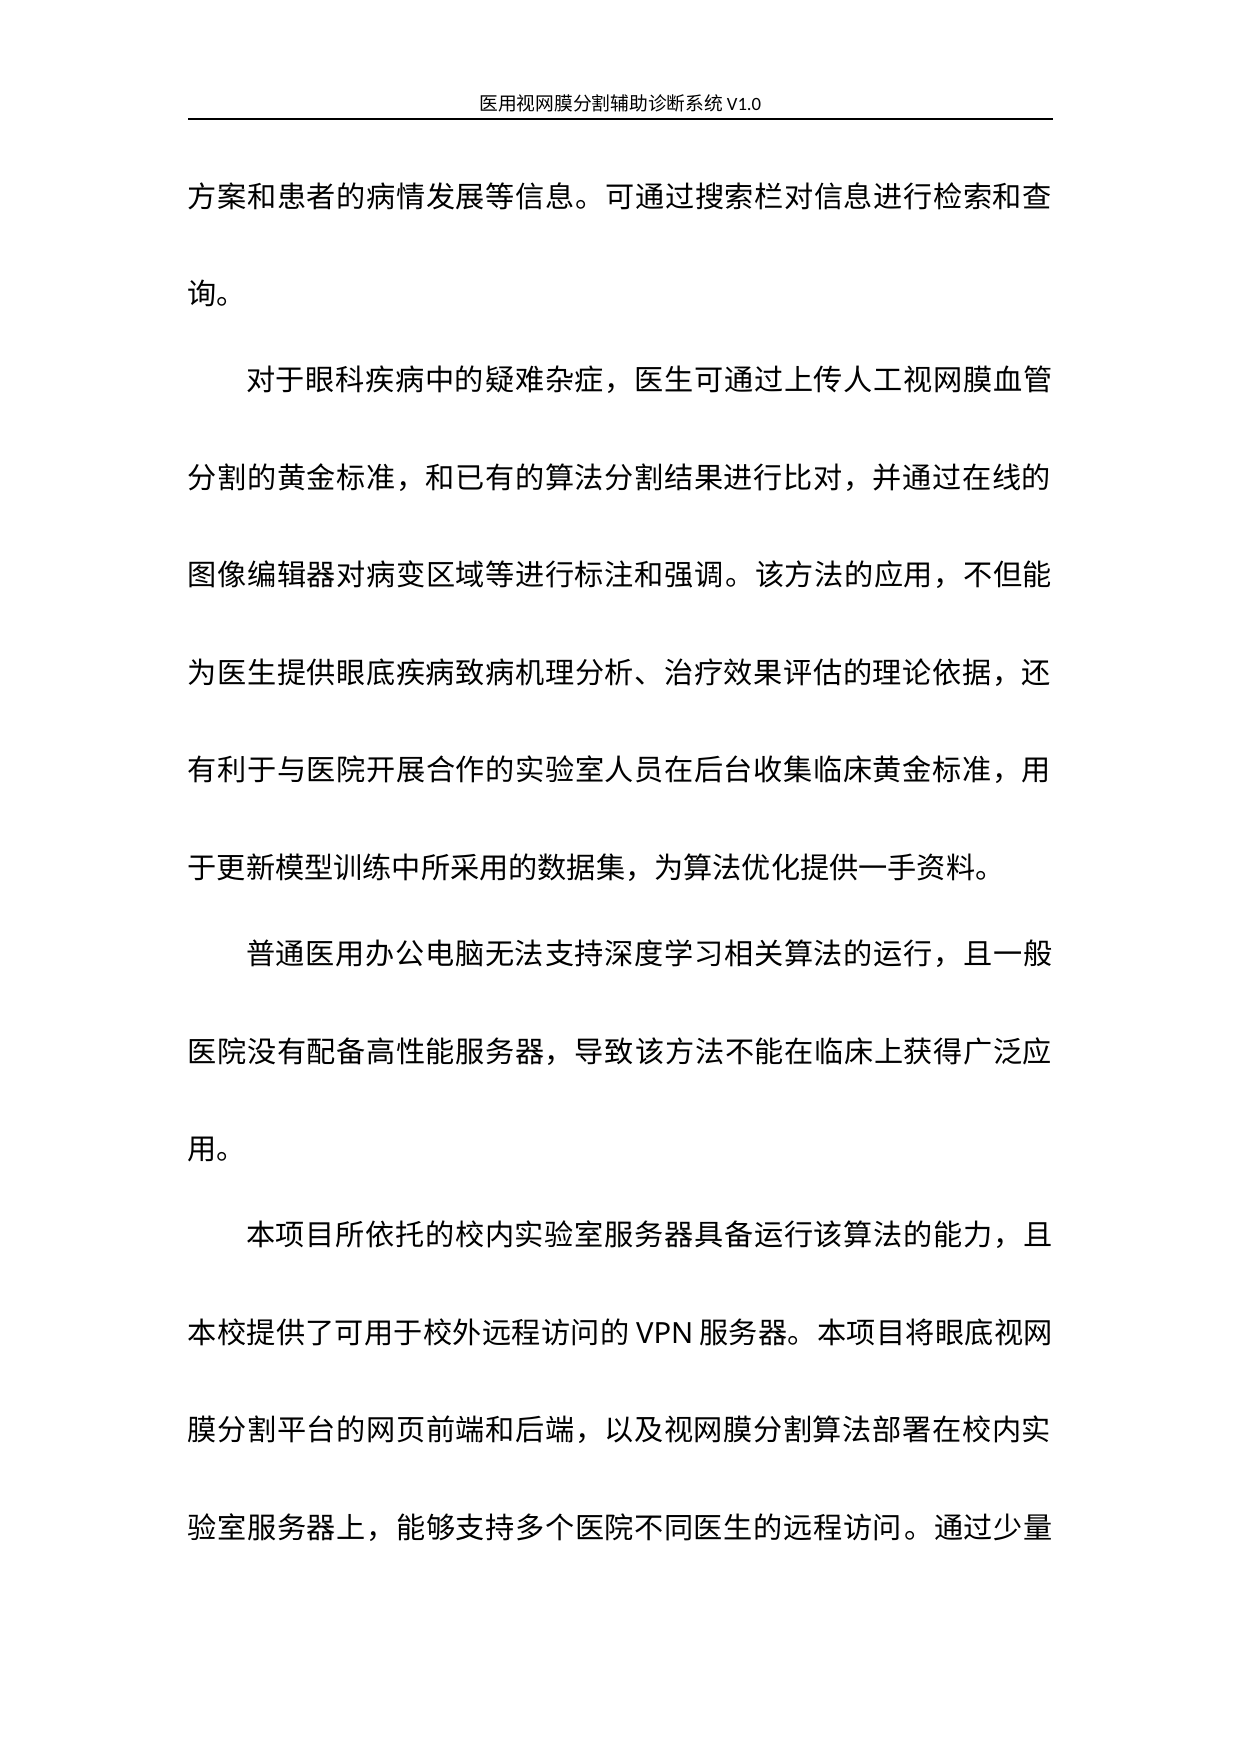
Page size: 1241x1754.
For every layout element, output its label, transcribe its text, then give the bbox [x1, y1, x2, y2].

text 对于眼科疾病中的疑难杂症，医生可通过上传人工视网膜血管分割的黄金标准，和已有的算法分割结果进行比对，并通过在线的图像编辑器对病变区域等进行标注和强调。该方法的应用，不但能为医生提供眼底疾病致病机理分析、治疗效果评估的理论依据，还有利于与医院开展合作的实验室人员在后台收集临床黄金标准，用于更新模型训练中所采用的数据集，为算法优化提供一手资料。 [187, 346, 1053, 898]
text 为追踪患者的治疗过程，及时更正用药方案等治疗措施，为视网膜分割云平台部署数据库，并记录医患的对应关系、医生的治疗方案和患者的病情发展等信息。可通过搜索栏对信息进行检索和查询。 [187, 162, 1053, 324]
text 普通医用办公电脑无法支持深度学习相关算法的运行，且一般医院没有配备高性能服务器，导致该方法不能在临床上获得广泛应用。 [187, 919, 1053, 1179]
text 本项目所依托的校内实验室服务器具备运行该算法的能力，且本校提供了可用于校外远程访问的VPN服务器。本项目将眼底视网膜分割平台的网页前端和后端，以及视网膜分割算法部署在校内实验室服务器上，能够支持多个医院不同医生的远程访问。通过少量的计算资源，以低廉的成本实现了大规模、高效率和高精度的辅助诊断。 [187, 1200, 1053, 1558]
